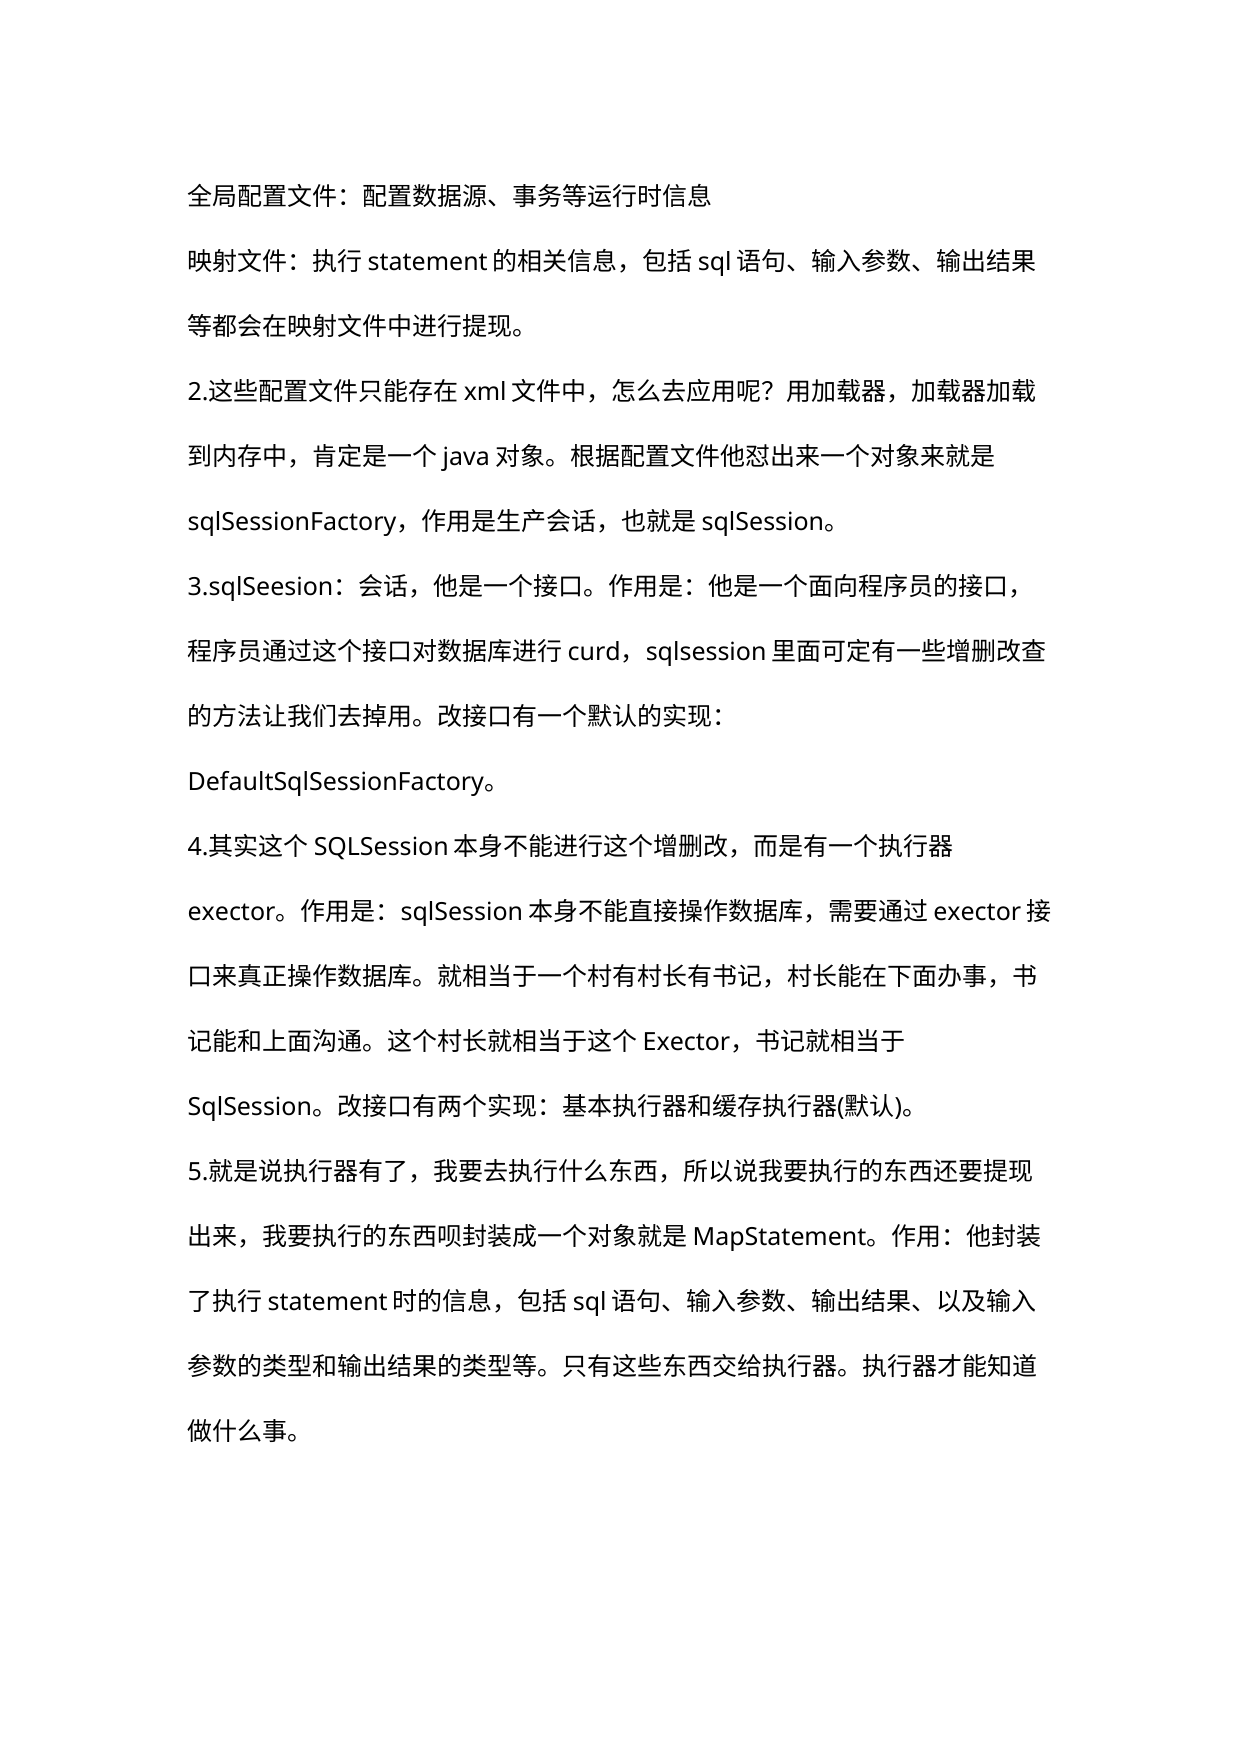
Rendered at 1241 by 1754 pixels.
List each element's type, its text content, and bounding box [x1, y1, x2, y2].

text 全局配置文件：配置数据源、事务等运行时信息 [187, 162, 1053, 227]
text 4.其实这个SQLSession本身不能进行这个增删改，而是有一个执行器exector。作用是：sqlSession本身不能直接操作数据库，需要通过exector接口来真正操作数据库。就相当于一个村有村长有书记，村长能在下面办事，书记能和上面沟通。这个村长就相当于这个Exector，书记就相当于SqlSession。改接口有两个实现：基本执行器和缓存执行器(默认)。 [187, 812, 1053, 1137]
text 5.就是说执行器有了，我要去执行什么东西，所以说我要执行的东西还要提现出来，我要执行的东西呗封装成一个对象就是MapStatement。作用：他封装了执行statement时的信息，包括sql语句、输入参数、输出结果、以及输入参数的类型和输出结果的类型等。只有这些东西交给执行器。执行器才能知道做什么事。 [187, 1137, 1053, 1462]
text 映射文件：执行statement的相关信息，包括sql语句、输入参数、输出结果等都会在映射文件中进行提现。 [187, 227, 1053, 357]
text 3.sqlSeesion：会话，他是一个接口。作用是：他是一个面向程序员的接口，程序员通过这个接口对数据库进行curd，sqlsession里面可定有一些增删改查的方法让我们去掉用。改接口有一个默认的实现：DefaultSqlSessionFactory。 [187, 552, 1053, 812]
text 2.这些配置文件只能存在xml文件中，怎么去应用呢？用加载器，加载器加载到内存中，肯定是一个java对象。根据配置文件他怼出来一个对象来就是sqlSessionFactory，作用是生产会话，也就是sqlSession。 [187, 357, 1053, 552]
